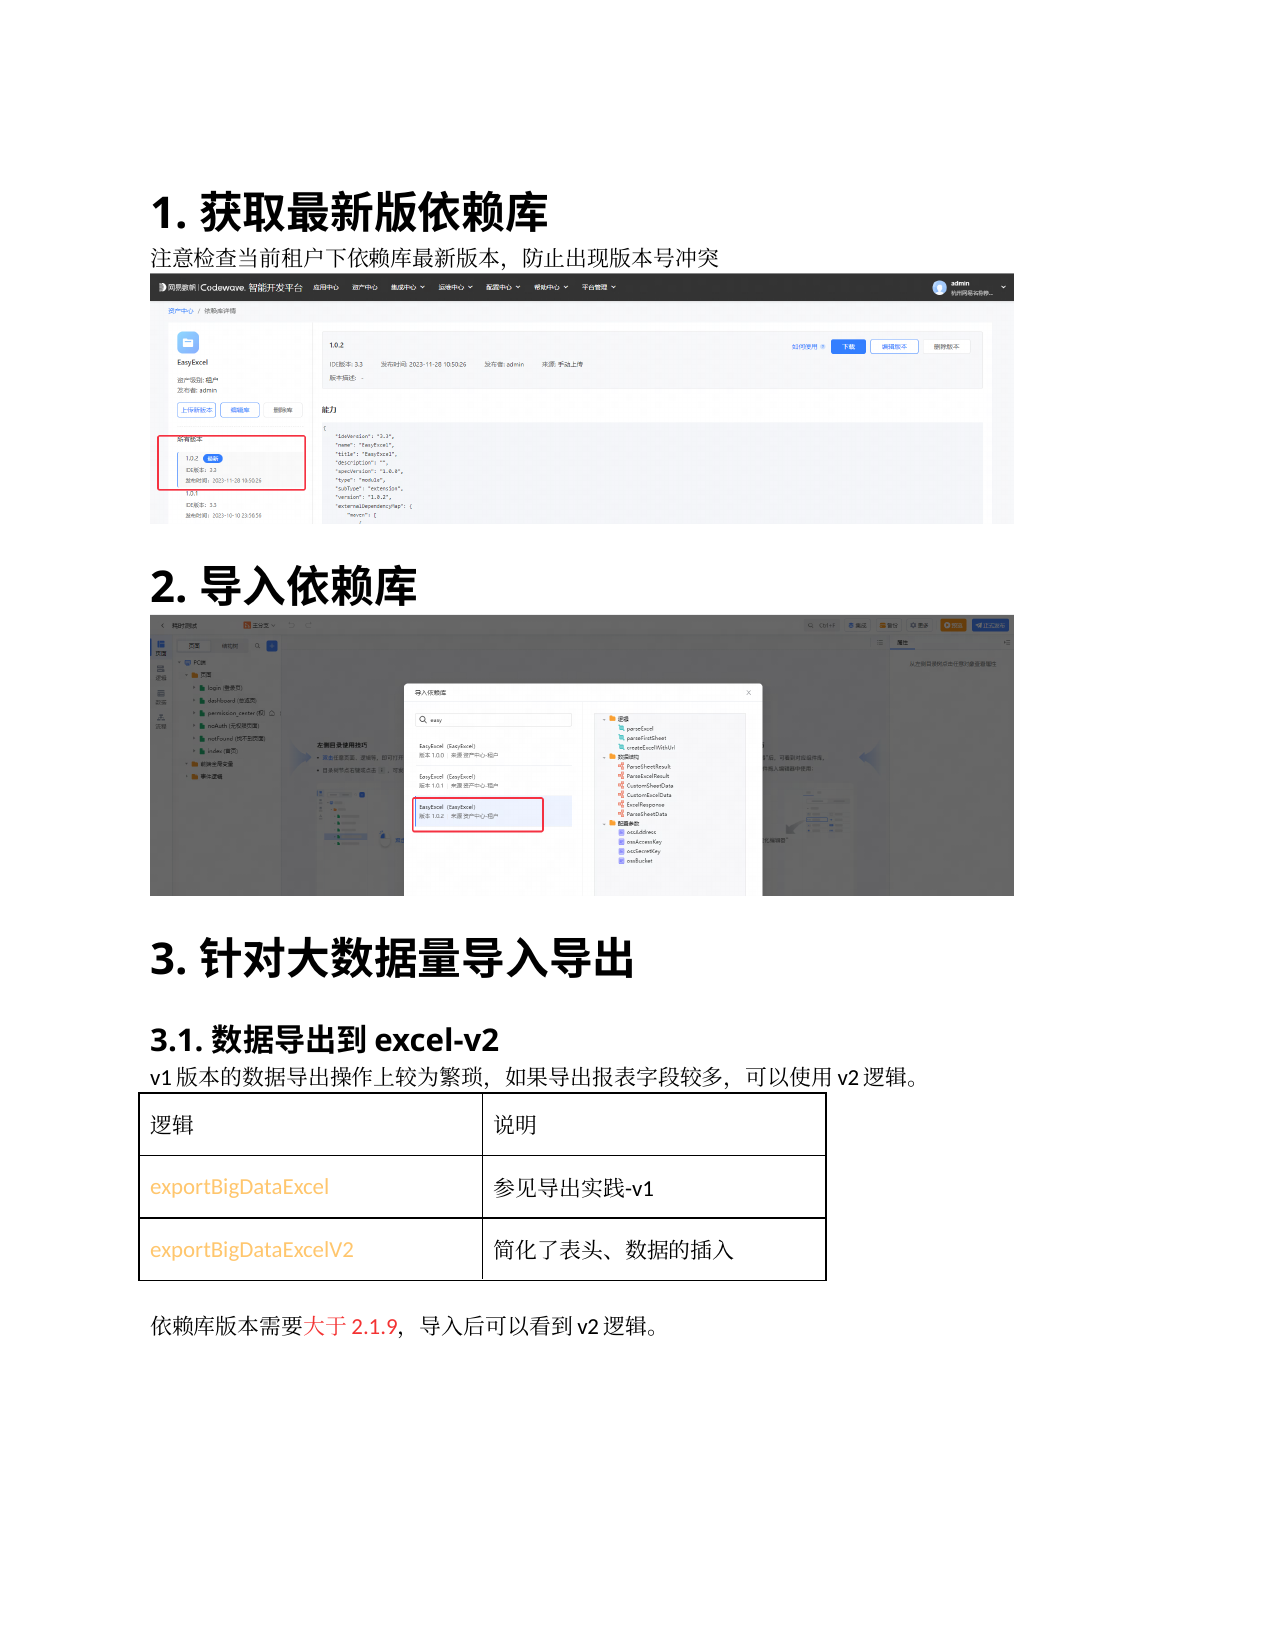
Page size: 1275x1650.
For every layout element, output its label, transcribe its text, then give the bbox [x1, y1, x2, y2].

text 依赖库版本需要大于2.1.9，导入后可以看到v2逻辑。 [150, 1309, 1125, 1341]
table_header 逻辑 [140, 1094, 482, 1154]
picture [150, 273, 1014, 524]
table_cell 参见导出实践-v1 [483, 1156, 825, 1217]
picture [150, 614, 1014, 896]
table_cell exportBigDataExcel [140, 1156, 482, 1217]
text v1版本的数据导出操作上较为繁琐，如果导出报表字段较多，可以使用v2逻辑。 [150, 1061, 1125, 1092]
table_cell exportBigDataExcelV2 [140, 1219, 482, 1279]
table_cell 简化了表头、数据的插入 [483, 1219, 825, 1279]
text 注意检查当前租户下依赖库最新版本，防止出现版本号冲突 [150, 242, 1125, 273]
table_header 说明 [483, 1094, 825, 1154]
